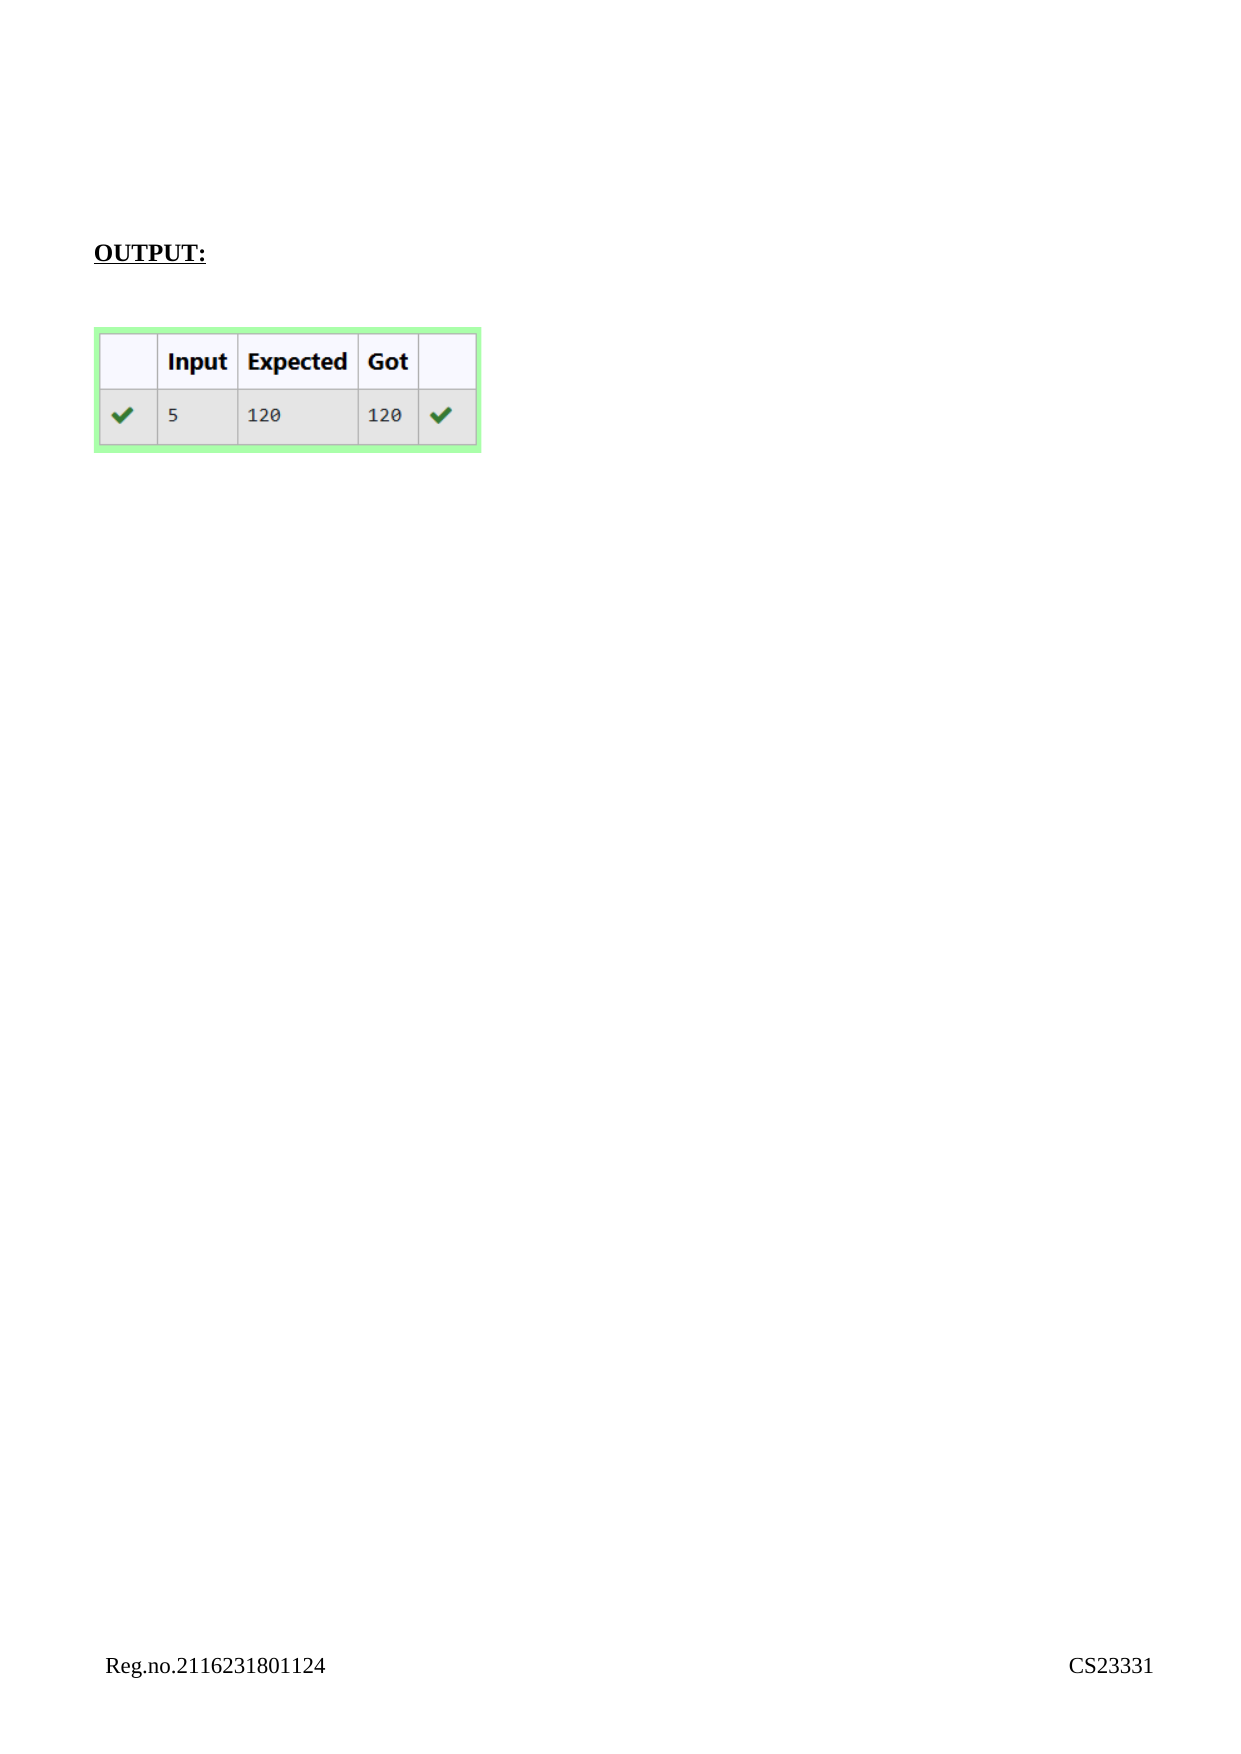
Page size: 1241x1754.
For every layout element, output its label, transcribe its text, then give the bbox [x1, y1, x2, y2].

picture [93, 327, 482, 453]
text OUTPUT: [94, 238, 1155, 267]
